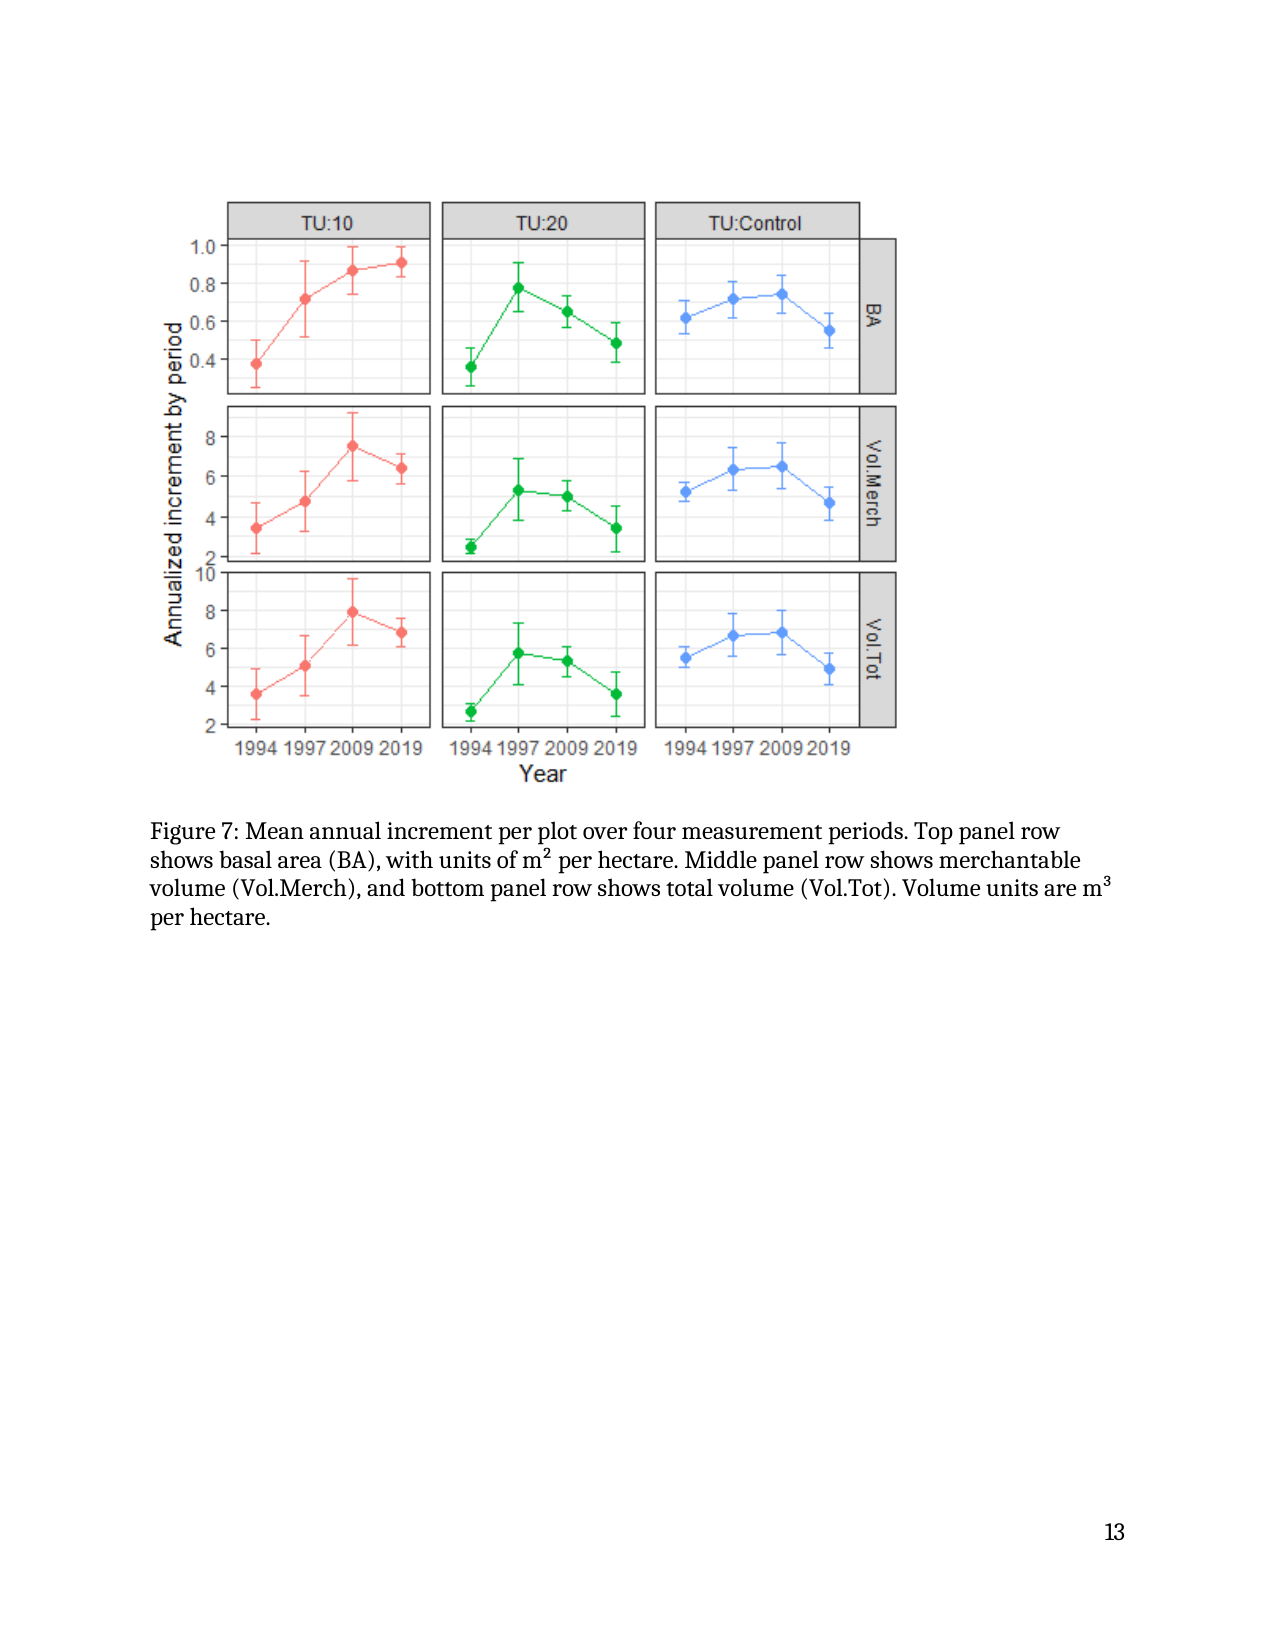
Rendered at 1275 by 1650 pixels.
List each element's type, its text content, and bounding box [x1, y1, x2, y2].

picture [150, 191, 908, 798]
text Figure 7: Mean annual increment per plot over four measurement periods. Top panel row shows basal area (BA), with units of m² per hectare. Middle panel row shows merchantable volume (Vol.Merch), and bottom panel row shows total volume (Vol.Tot). Volume units are m³ per hectare. [150, 817, 1125, 932]
